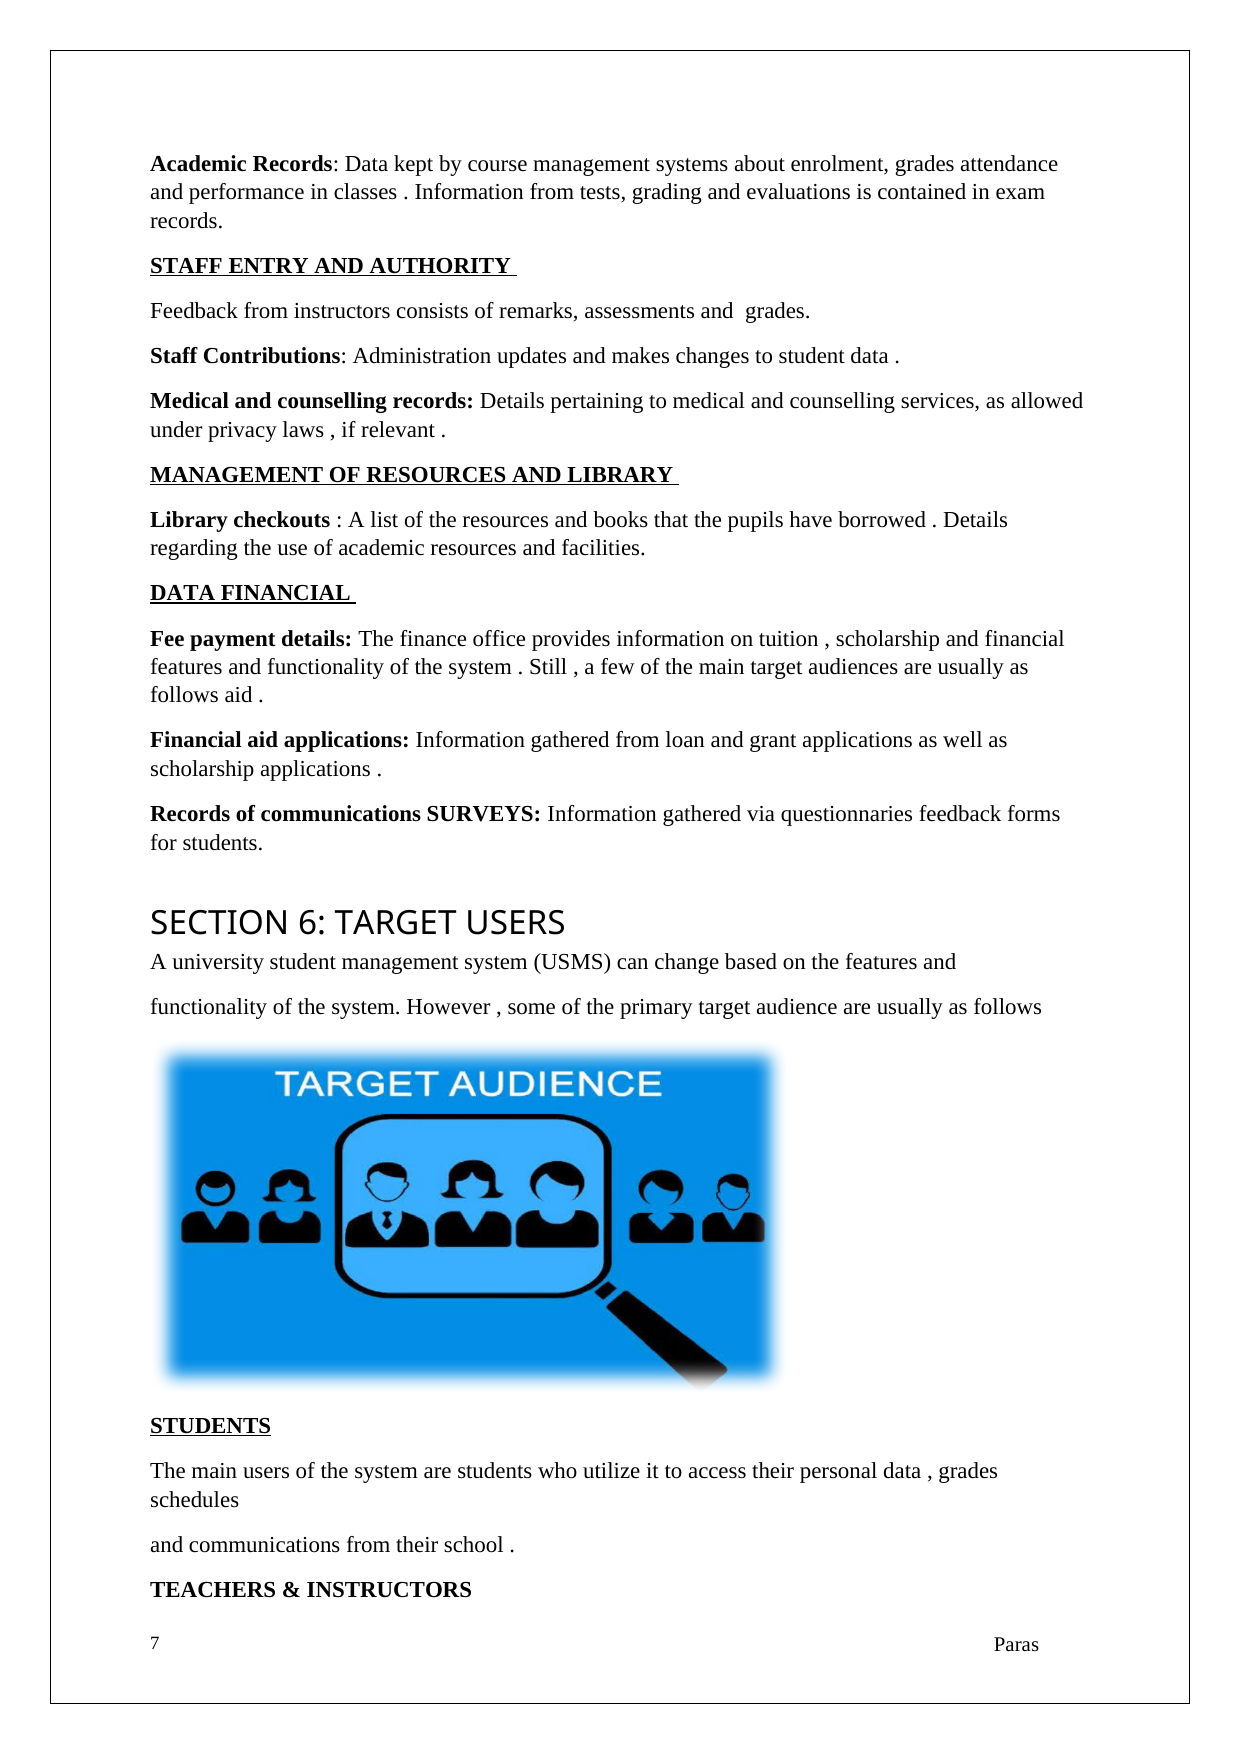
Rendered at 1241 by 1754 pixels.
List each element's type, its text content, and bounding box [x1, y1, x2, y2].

picture [180, 1068, 759, 1365]
text Academic Records: Data kept by course management systems about enrolment, grades attendance and performance in classes . Information from tests, grading and evaluations is contained in exam records. [150, 150, 1090, 233]
text Medical and counselling records: Details pertaining to medical and counselling services, as allowed under privacy laws , if relevant . [150, 387, 1090, 442]
text functionality of the system. However , some of the primary target audience are usually as follows [150, 993, 1090, 1020]
text Financial aid applications: Information gathered from loan and grant applications as well as scholarship applications . [150, 727, 1090, 781]
text Records of communications SURVEYS: Information gathered via questionnaries feedback forms for students. [150, 800, 1090, 855]
text DATA FINANCIAL [150, 579, 1090, 606]
text Fee payment details: The finance office provides information on tuition , scholarship and financial features and functionality of the system . Still , a few of the main target audiences are usually as follows aid . [150, 624, 1090, 708]
text TEACHERS & INSTRUCTORS [150, 1576, 1090, 1602]
text Feedback from instructors consists of remarks, assessments and grades. [150, 297, 1090, 323]
text MANAGEMENT OF RESOURCES AND LIBRARY [150, 461, 1090, 487]
text Library checkouts : A list of the resources and books that the pupils have borrowed . Details regarding the use of academic resources and facilities. [150, 506, 1090, 561]
text A university student management system (USMS) can change based on the features and [150, 948, 1090, 974]
subtitle Section 6: TARGET Users [150, 899, 1090, 944]
text The main users of the system are students who utilize it to access their personal data , grades schedules [150, 1457, 1090, 1512]
text STUDENTS [150, 1412, 1090, 1439]
text and communications from their school . [150, 1531, 1090, 1557]
text Staff Contributions: Administration updates and makes changes to student data . [150, 342, 1090, 368]
text STAFF ENTRY AND AUTHORITY [150, 252, 1090, 278]
